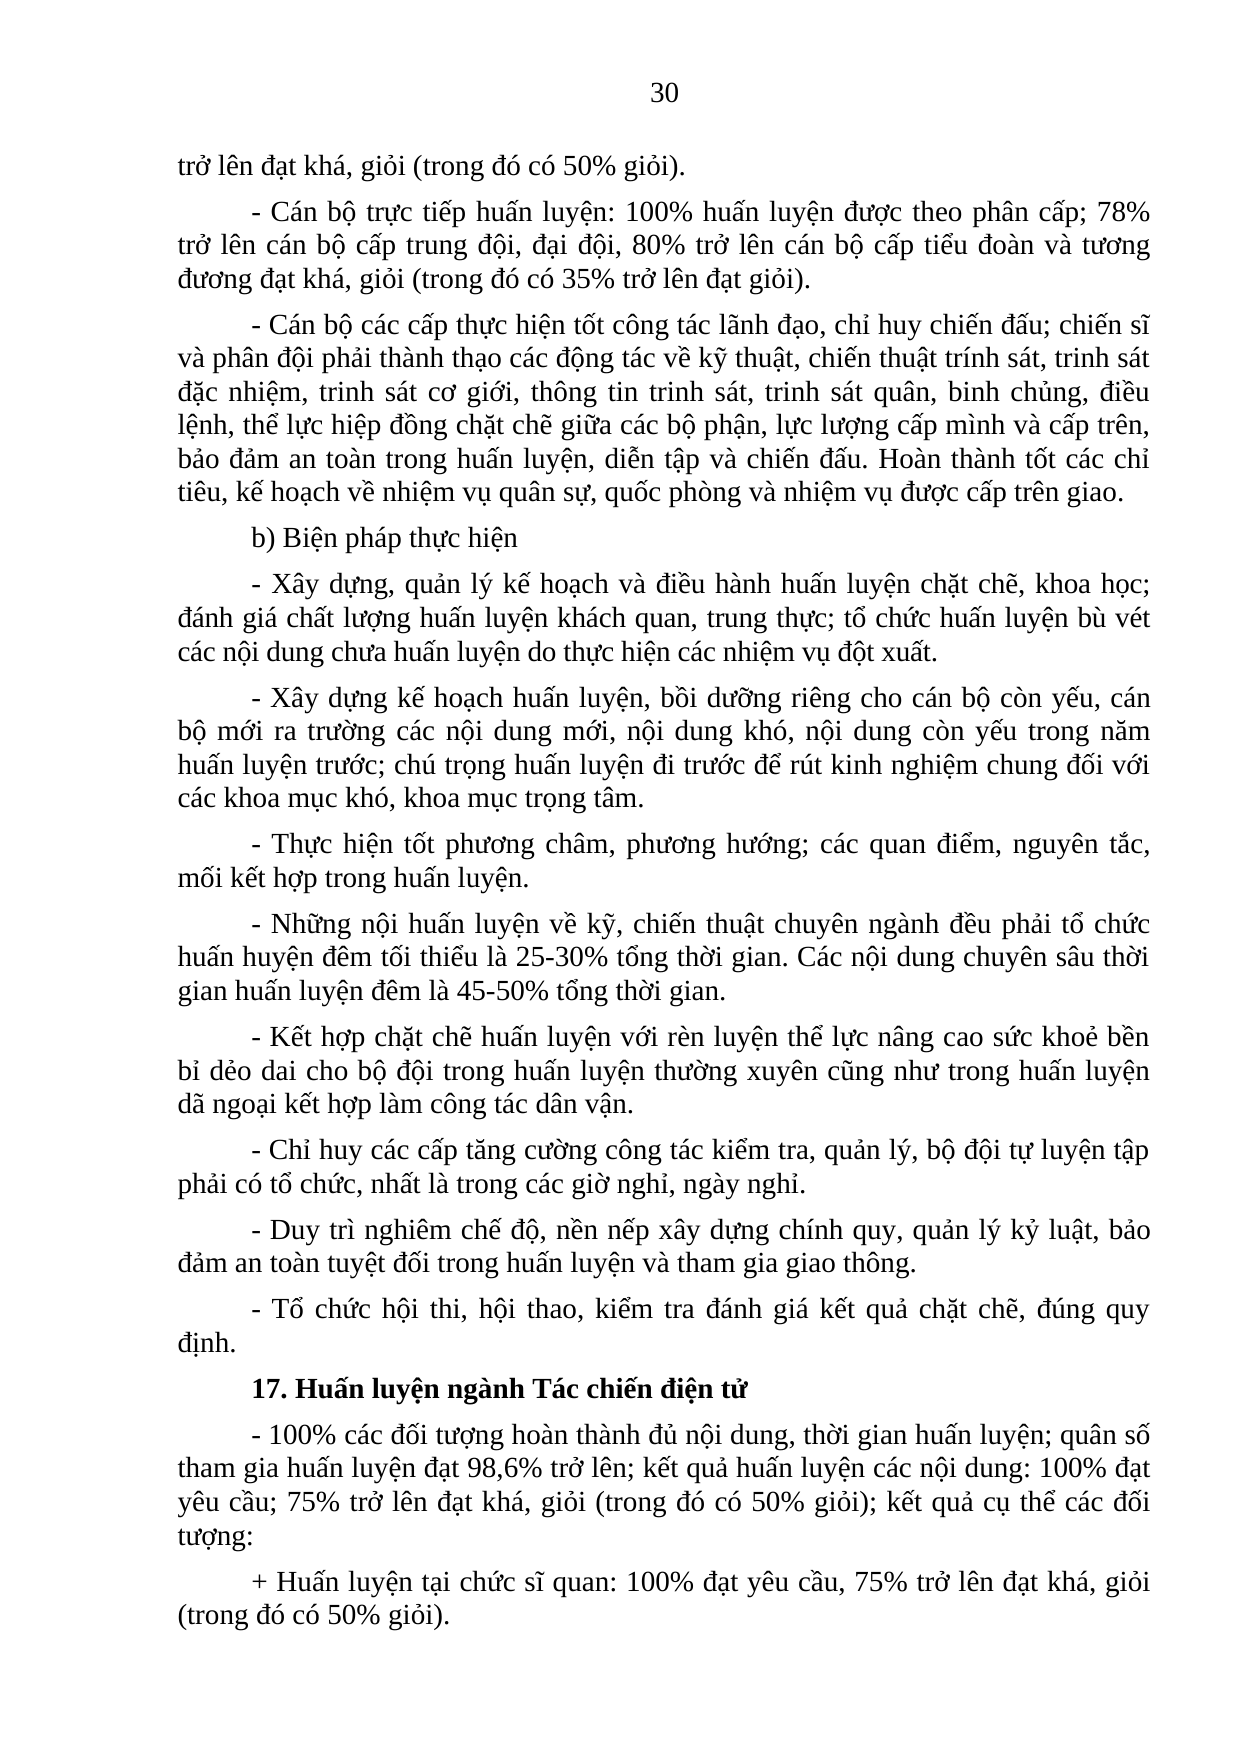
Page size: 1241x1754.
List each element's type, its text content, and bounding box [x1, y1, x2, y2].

text - Xây dựng kế hoạch huấn luyện, bồi dưỡng riêng cho cán bộ còn yếu, cán bộ mới ra trường các nội dung mới, nội dung khó, nội dung còn yếu trong năm huấn luyện trước; chú trọng huấn luyện đi trước để rút kinh nghiệm chung đối với các khoa mục khó, khoa mục trọng tâm. [177, 680, 1152, 814]
text - Những nội huấn luyện về kỹ, chiến thuật chuyên ngành đều phải tổ chức huấn huyện đêm tối thiểu là 25-30% tổng thời gian. Các nội dung chuyên sâu thời gian huấn luyện đêm là 45-50% tổng thời gian. [177, 906, 1152, 1007]
text - Kết hợp chặt chẽ huấn luyện với rèn luyện thể lực nâng cao sức khoẻ bền bỉ dẻo dai cho bộ đội trong huấn luyện thường xuyên cũng như trong huấn luyện dã ngoại kết hợp làm công tác dân vận. [177, 1019, 1152, 1120]
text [177, 148, 1152, 181]
text b) Biện pháp thực hiện [177, 521, 1152, 554]
text - Thực hiện tốt phương châm, phương hướng; các quan điểm, nguyên tắc, mối kết hợp trong huấn luyện. [177, 826, 1152, 893]
text 17. Huấn luyện ngành Tác chiến điện tử [177, 1371, 1152, 1404]
text - Chỉ huy các cấp tăng cường công tác kiểm tra, quản lý, bộ đội tự luyện tập phải có tổ chức, nhất là trong các giờ nghỉ, ngày nghỉ. [177, 1132, 1152, 1199]
text - 100% các đối tượng hoàn thành đủ nội dung, thời gian huấn luyện; quân số tham gia huấn luyện đạt 98,6% trở lên; kết quả huấn luyện các nội dung: 100% đạt yêu cầu; 75% trở lên đạt khá, giỏi (trong đó có 50% giỏi); kết quả cụ thể các đối tượng: [177, 1417, 1152, 1551]
text - Xây dựng, quản lý kế hoạch và điều hành huấn luyện chặt chẽ, khoa học; đánh giá chất lượng huấn luyện khách quan, trung thực; tổ chức huấn luyện bù vét các nội dung chưa huấn luyện do thực hiện các nhiệm vụ đột xuất. [177, 567, 1152, 667]
text - Cán bộ các cấp thực hiện tốt công tác lãnh đạo, chỉ huy chiến đấu; chiến sĩ và phân đội phải thành thạo các động tác về kỹ thuật, chiến thuật trính sát, trinh sát đặc nhiệm, trinh sát cơ giới, thông tin trinh sát, trinh sát quân, binh chủng, điều lệnh, thể lực hiệp đồng chặt chẽ giữa các bộ phận, lực lượng cấp mình và cấp trên, bảo đảm an toàn trong huấn luyện, diễn tập và chiến đấu. Hoàn thành tốt các chỉ tiêu, kế hoạch về nhiệm vụ quân sự, quốc phòng và nhiệm vụ được cấp trên giao. [177, 307, 1152, 508]
text - Tổ chức hội thi, hội thao, kiểm tra đánh giá kết quả chặt chẽ, đúng quy định. [177, 1291, 1152, 1358]
text - Cán bộ trực tiếp huấn luyện: 100% huấn luyện được theo phân cấp; 78% trở lên cán bộ cấp trung đội, đại đội, 80% trở lên cán bộ cấp tiểu đoàn và tương đương đạt khá, giỏi (trong đó có 35% trở lên đạt giỏi). [177, 194, 1152, 294]
text + Huấn luyện tại chức sĩ quan: 100% đạt yêu cầu, 75% trở lên đạt khá, giỏi (trong đó có 50% giỏi). [177, 1564, 1152, 1631]
text - Duy trì nghiêm chế độ, nền nếp xây dựng chính quy, quản lý kỷ luật, bảo đảm an toàn tuyệt đối trong huấn luyện và tham gia giao thông. [177, 1212, 1152, 1279]
